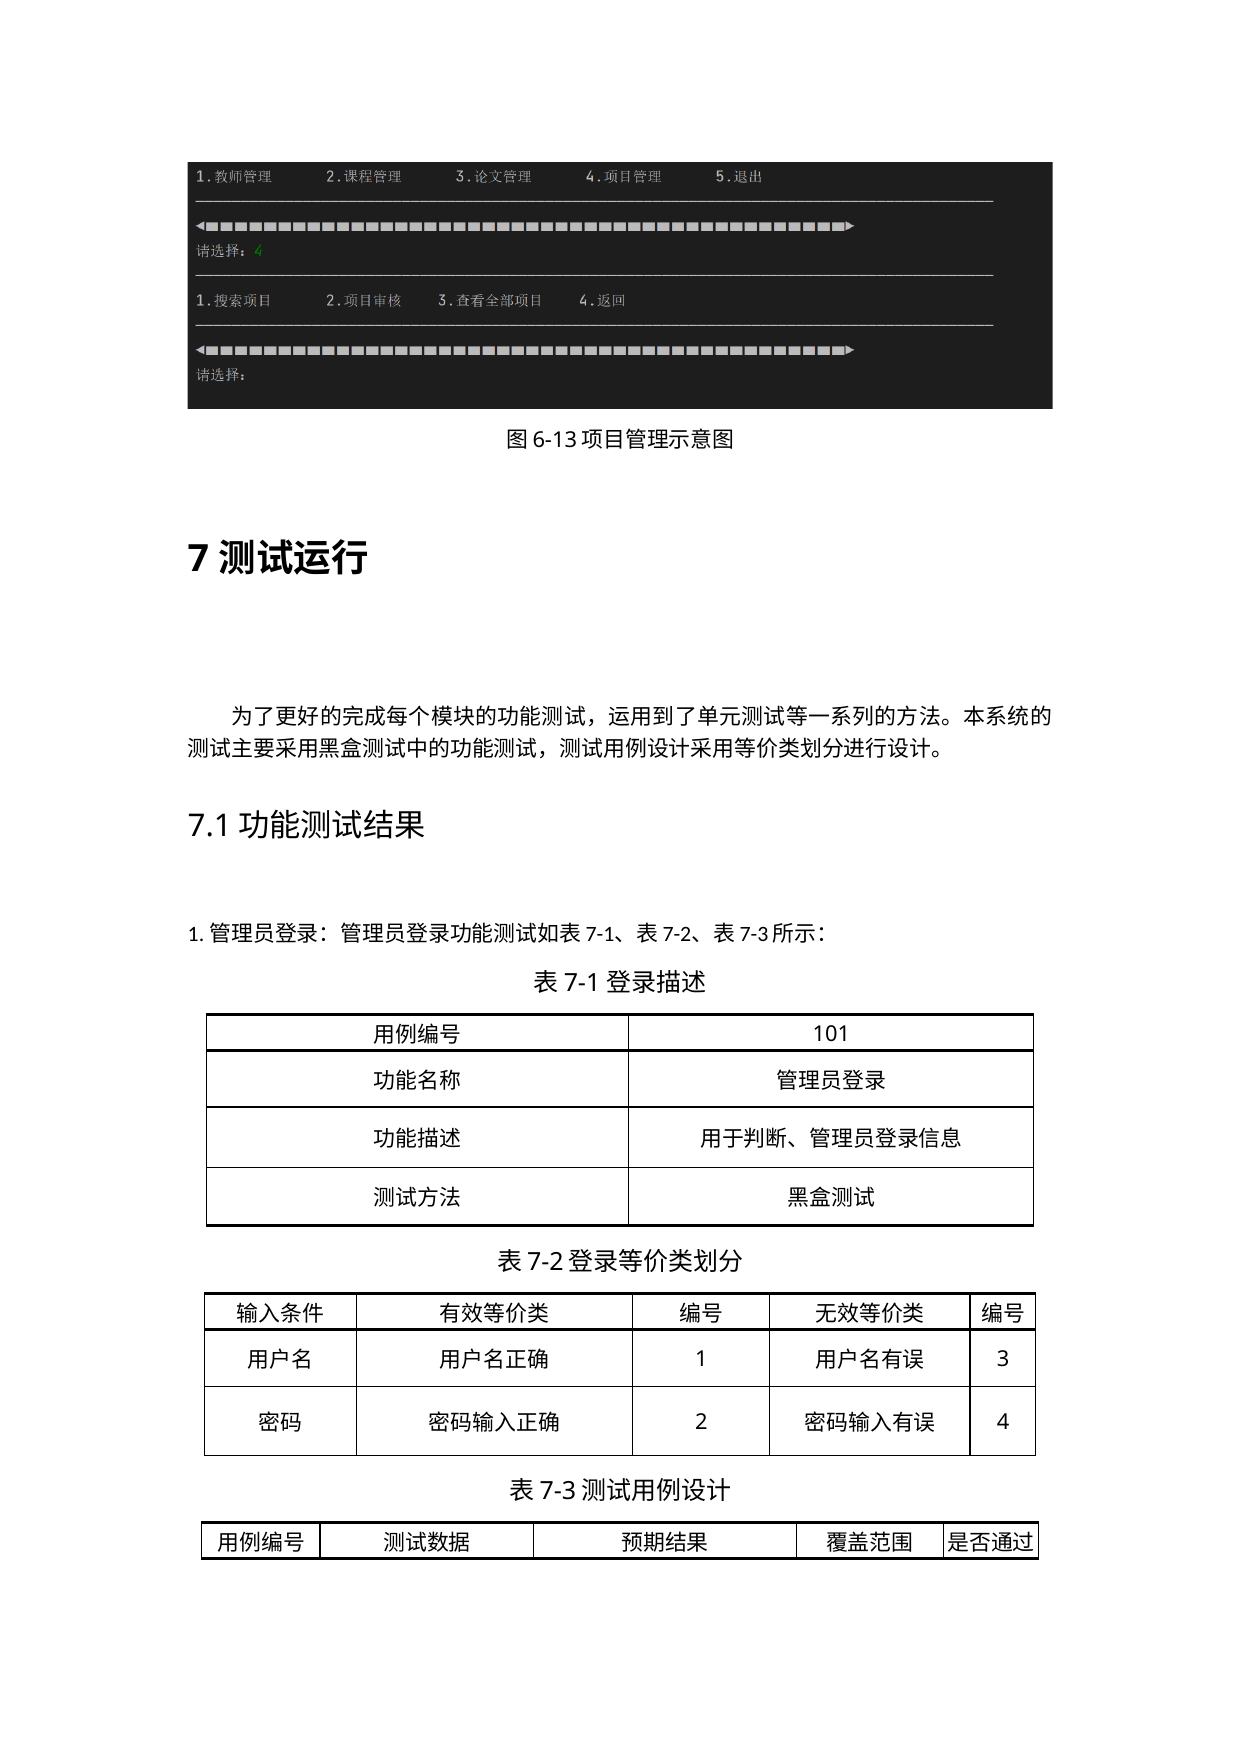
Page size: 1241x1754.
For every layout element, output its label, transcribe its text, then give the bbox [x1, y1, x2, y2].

table_cell 密码输入正确 [357, 1387, 632, 1455]
table_header 覆盖范围 [797, 1524, 943, 1557]
table_header 101 [629, 1016, 1033, 1049]
table_header 测试数据 [321, 1524, 533, 1557]
table_cell 用户名有误 [770, 1331, 969, 1386]
table_cell 管理员登录 [629, 1052, 1033, 1106]
text 表7-3测试用例设计 [187, 1456, 1053, 1521]
subtitle 7.1功能测试结果 [187, 791, 1053, 856]
table_header 有效等价类 [357, 1295, 632, 1328]
text 表7-1 登录描述 [187, 948, 1053, 1013]
table_cell 测试方法 [207, 1168, 628, 1224]
table_cell 密码输入有误 [770, 1387, 969, 1455]
table_header 用例编号 [202, 1524, 319, 1557]
text 表7-2登录等价类划分 [187, 1227, 1053, 1292]
text 图6-13项目管理示意图 [187, 422, 1053, 454]
text 为了更好的完成每个模块的功能测试，运用到了单元测试等一系列的方法。本系统的测试主要采用黑盒测试中的功能测试，测试用例设计采用等价类划分进行设计。 [187, 698, 1053, 763]
table_header 编号 [633, 1295, 769, 1328]
table_cell 用于判断、管理员登录信息 [629, 1108, 1033, 1167]
table_header 用例编号 [207, 1016, 628, 1049]
table_header 无效等价类 [770, 1295, 969, 1328]
table_cell 4 [971, 1387, 1035, 1455]
text 1. 管理员登录：管理员登录功能测试如表7-1、表7-2、表7-3所示： [187, 916, 1053, 948]
table_header 预期结果 [534, 1524, 796, 1557]
table_cell 1 [633, 1331, 769, 1386]
table_cell 黑盒测试 [629, 1168, 1033, 1224]
table_cell 功能名称 [207, 1052, 628, 1106]
table_cell 功能描述 [207, 1108, 628, 1167]
subtitle 7 测试运行 [187, 522, 1053, 587]
table_header 是否通过 [944, 1524, 1038, 1557]
table_header 输入条件 [205, 1295, 356, 1328]
table_cell 3 [971, 1331, 1035, 1386]
table_cell 用户名正确 [357, 1331, 632, 1386]
table_header 编号 [971, 1295, 1035, 1328]
table_cell 密码 [205, 1387, 356, 1455]
table_cell 2 [633, 1387, 769, 1455]
table_cell 用户名 [205, 1331, 356, 1386]
picture [187, 162, 1053, 409]
